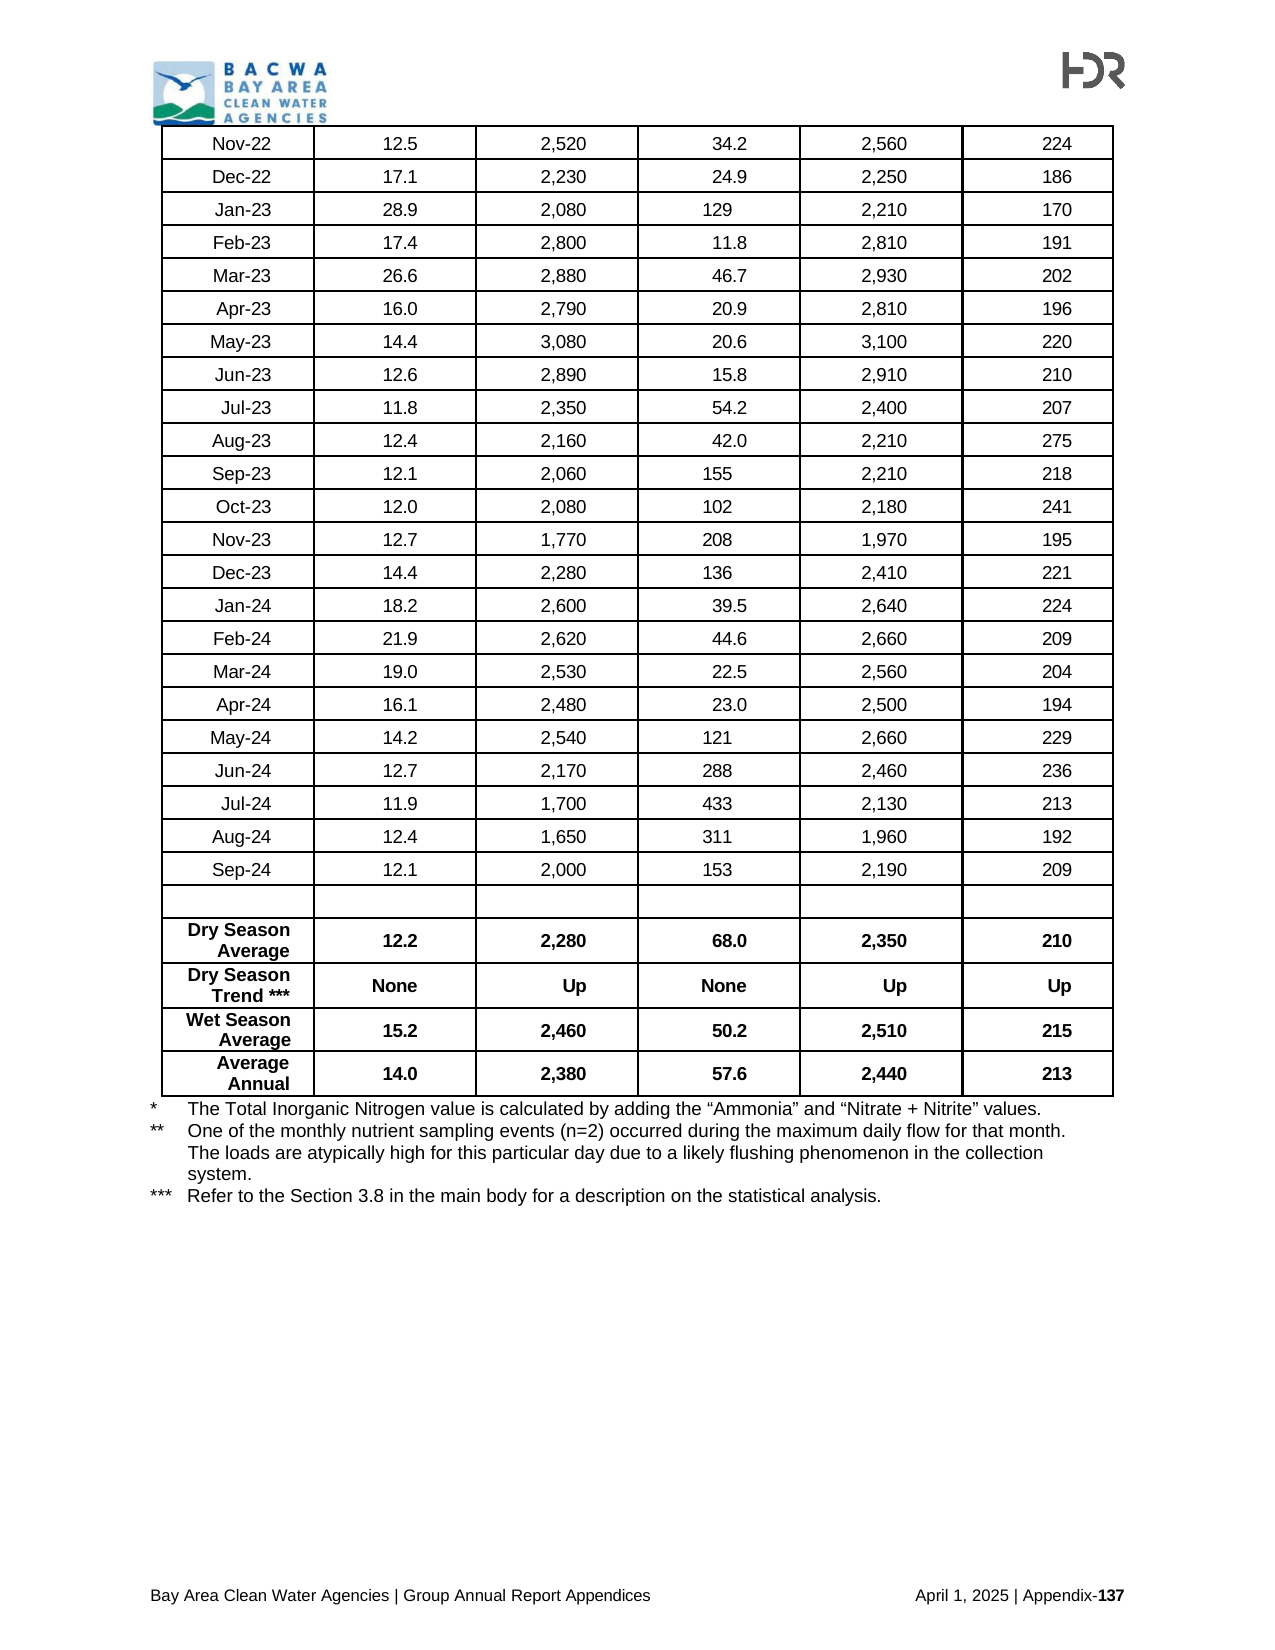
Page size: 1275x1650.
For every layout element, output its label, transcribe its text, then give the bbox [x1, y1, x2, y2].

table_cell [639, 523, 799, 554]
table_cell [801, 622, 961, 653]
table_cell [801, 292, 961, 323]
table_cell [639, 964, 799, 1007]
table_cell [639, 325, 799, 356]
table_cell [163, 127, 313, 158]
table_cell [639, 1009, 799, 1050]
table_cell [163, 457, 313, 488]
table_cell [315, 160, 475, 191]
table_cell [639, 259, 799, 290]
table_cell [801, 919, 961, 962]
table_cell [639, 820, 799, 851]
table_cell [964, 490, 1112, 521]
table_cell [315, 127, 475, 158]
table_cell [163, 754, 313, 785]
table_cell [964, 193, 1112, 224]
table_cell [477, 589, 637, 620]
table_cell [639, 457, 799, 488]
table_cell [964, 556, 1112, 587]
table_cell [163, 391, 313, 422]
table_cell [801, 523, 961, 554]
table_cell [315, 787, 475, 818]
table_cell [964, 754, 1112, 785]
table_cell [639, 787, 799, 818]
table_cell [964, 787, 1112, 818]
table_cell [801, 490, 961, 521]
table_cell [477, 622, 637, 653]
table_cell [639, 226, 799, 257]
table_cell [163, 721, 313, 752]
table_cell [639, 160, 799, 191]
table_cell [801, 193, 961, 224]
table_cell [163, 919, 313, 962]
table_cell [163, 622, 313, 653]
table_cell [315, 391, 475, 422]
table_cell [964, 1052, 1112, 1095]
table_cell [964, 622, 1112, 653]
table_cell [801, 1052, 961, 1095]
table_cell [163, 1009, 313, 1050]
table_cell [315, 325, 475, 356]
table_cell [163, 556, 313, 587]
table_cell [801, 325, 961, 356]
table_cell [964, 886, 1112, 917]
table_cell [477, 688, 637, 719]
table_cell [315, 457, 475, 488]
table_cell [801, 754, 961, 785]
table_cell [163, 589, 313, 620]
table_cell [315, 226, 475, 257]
text ** One of the monthly nutrient sampling events (n=2) occurred during the maximum daily flow for that month. The loads are atypically high for this particular day due to a likely flushing phenomenon in the collection system. [150, 1120, 1103, 1184]
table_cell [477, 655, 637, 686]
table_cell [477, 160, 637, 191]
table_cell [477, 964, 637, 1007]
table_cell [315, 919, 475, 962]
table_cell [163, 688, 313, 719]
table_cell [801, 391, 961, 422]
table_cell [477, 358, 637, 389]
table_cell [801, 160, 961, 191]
text *** Refer to the Section 3.8 in the main body for a description on the statistical analysis. [150, 1185, 1162, 1206]
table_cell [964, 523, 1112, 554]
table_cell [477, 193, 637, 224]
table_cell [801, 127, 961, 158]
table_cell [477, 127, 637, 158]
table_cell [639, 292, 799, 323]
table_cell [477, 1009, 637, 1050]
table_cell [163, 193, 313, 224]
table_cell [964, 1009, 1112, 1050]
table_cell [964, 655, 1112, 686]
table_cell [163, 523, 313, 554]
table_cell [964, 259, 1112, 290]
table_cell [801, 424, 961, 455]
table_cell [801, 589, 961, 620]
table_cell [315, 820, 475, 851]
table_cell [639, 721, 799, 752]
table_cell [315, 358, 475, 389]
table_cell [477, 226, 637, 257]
picture [1062, 52, 1125, 89]
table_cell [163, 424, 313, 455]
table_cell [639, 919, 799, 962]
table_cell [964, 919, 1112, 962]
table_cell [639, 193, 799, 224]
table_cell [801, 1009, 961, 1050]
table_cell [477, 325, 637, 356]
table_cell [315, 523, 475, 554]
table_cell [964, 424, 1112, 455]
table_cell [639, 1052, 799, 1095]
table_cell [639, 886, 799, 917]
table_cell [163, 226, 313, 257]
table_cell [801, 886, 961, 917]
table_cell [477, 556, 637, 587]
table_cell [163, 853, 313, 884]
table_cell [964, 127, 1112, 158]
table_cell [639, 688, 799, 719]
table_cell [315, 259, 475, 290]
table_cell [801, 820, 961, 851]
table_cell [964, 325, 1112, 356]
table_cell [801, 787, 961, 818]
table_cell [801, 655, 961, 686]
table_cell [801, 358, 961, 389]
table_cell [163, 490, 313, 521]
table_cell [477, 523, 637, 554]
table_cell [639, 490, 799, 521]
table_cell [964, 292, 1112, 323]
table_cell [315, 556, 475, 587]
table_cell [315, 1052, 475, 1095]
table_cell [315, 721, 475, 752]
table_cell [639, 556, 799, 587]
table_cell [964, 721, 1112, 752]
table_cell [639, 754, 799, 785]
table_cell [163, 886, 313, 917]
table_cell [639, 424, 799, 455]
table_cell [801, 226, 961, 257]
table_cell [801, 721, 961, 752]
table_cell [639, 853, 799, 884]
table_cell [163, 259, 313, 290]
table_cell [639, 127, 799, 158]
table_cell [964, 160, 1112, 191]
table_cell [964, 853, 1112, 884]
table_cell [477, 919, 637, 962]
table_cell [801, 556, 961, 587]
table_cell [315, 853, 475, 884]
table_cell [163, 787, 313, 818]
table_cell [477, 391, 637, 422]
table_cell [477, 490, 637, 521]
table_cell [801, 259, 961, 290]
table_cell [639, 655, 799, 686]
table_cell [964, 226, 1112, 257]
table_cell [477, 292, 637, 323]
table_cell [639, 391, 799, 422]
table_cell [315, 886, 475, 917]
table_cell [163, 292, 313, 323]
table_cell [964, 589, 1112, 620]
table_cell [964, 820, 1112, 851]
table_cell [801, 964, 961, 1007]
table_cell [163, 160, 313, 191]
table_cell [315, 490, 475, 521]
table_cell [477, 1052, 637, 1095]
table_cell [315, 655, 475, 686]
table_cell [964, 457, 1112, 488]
text * The Total Inorganic Nitrogen value is calculated by adding the “Ammonia” and “Nitrate + Nitrite” values. [150, 1098, 1162, 1120]
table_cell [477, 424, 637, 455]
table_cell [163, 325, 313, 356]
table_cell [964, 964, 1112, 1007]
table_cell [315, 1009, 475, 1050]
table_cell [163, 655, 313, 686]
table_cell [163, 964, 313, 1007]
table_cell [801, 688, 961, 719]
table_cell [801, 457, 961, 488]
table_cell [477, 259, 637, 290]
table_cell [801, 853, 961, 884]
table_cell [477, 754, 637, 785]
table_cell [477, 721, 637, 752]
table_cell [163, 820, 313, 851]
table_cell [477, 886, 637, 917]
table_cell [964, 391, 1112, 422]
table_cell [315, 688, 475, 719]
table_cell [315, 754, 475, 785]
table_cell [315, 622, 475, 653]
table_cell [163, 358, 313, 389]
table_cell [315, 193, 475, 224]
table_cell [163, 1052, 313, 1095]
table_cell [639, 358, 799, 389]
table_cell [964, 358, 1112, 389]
picture [150, 60, 333, 126]
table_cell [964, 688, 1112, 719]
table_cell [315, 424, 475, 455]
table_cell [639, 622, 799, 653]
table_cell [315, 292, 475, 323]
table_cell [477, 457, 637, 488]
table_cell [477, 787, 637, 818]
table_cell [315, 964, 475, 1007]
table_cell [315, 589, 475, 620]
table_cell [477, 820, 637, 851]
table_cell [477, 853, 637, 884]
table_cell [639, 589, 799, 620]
